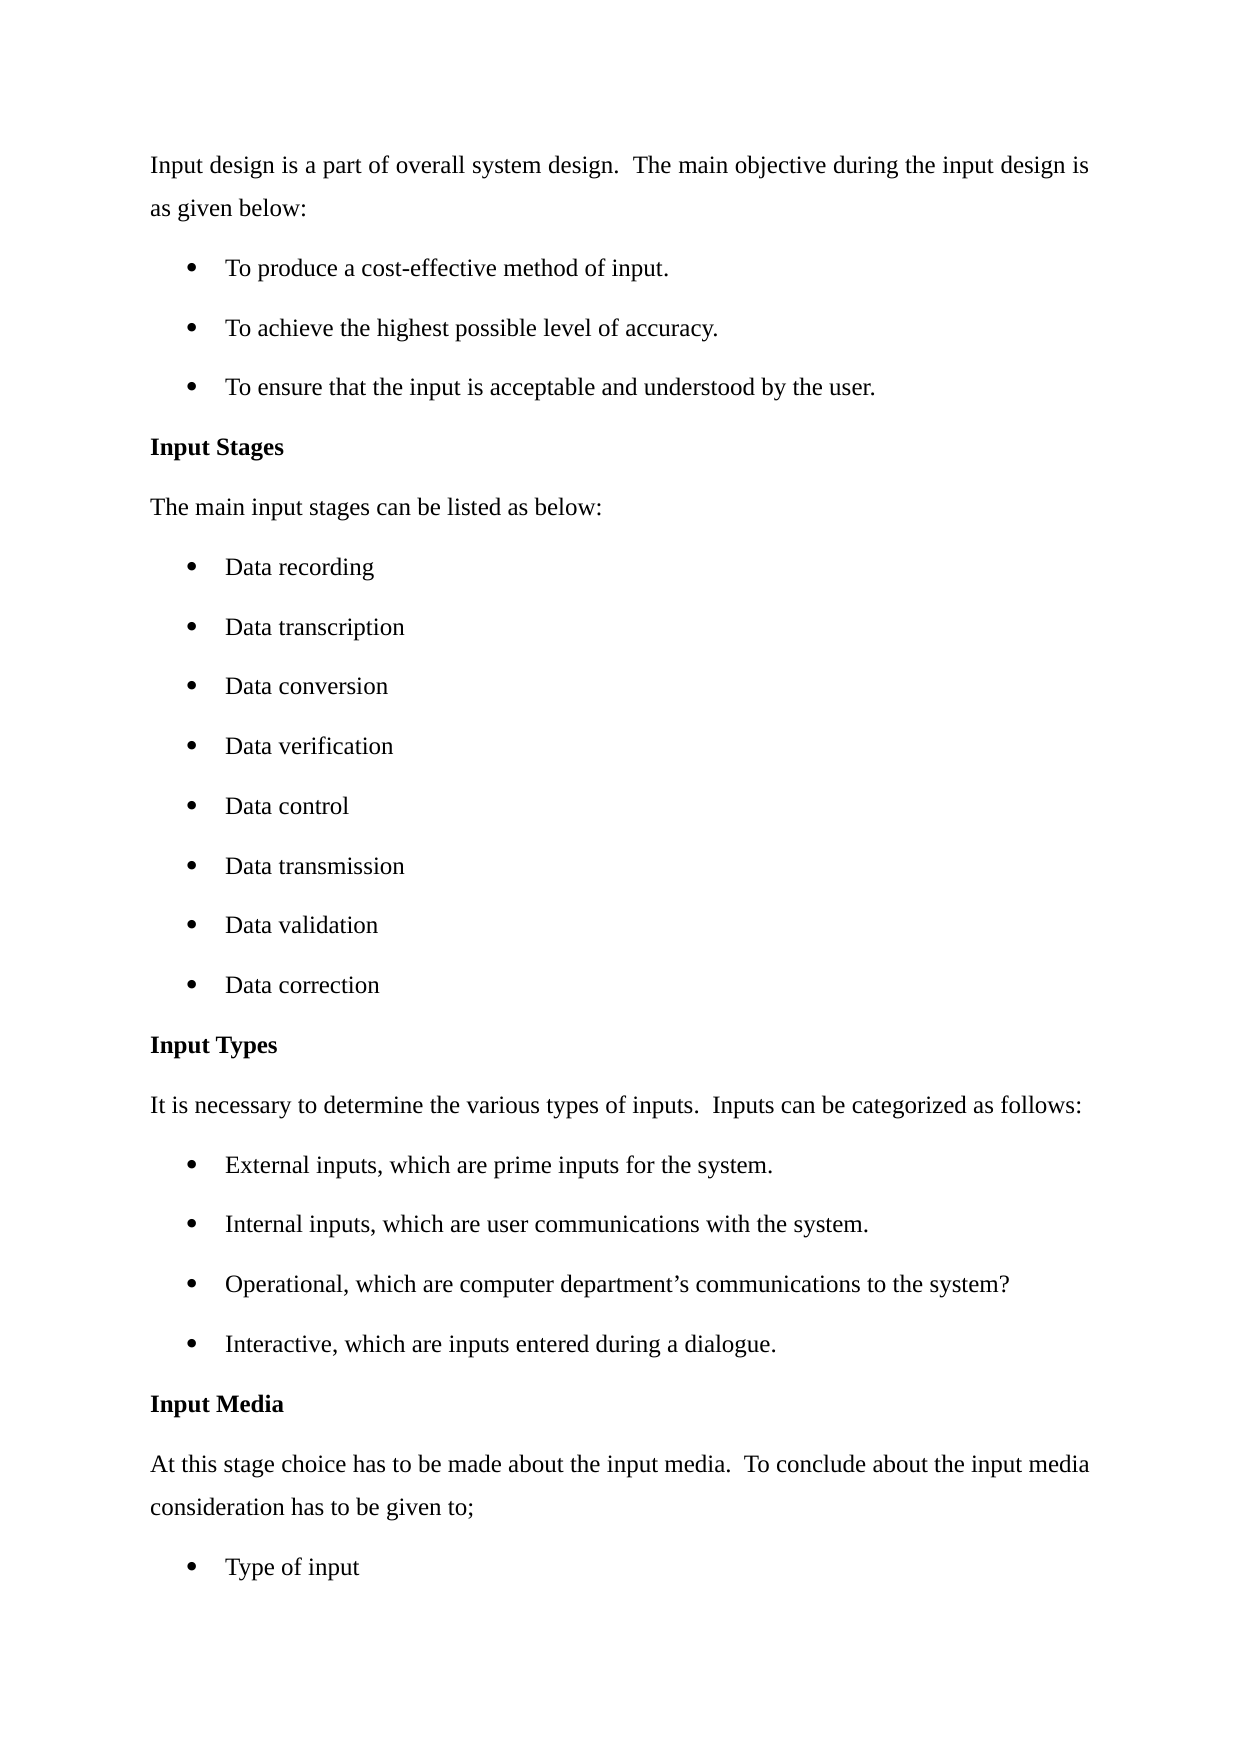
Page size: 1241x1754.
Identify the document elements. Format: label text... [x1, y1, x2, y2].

list Data correction [187, 970, 1090, 999]
text Input design is a part of overall system design. The main objective during the input design is as given below: [150, 150, 1090, 222]
list Data control [187, 791, 1090, 820]
list Internal inputs, which are user communications with the system. [187, 1209, 1090, 1238]
list To ensure that the input is acceptable and understood by the user. [187, 372, 1090, 401]
list Data recording [187, 552, 1090, 581]
list Data validation [187, 911, 1090, 939]
text At this stage choice has to be made about the input media. To conclude about the input media consideration has to be given to; [150, 1449, 1090, 1521]
list Data transcription [187, 612, 1090, 640]
list Interactive, which are inputs entered during a dialogue. [187, 1329, 1090, 1358]
list External inputs, which are prime inputs for the system. [187, 1150, 1090, 1178]
list Type of input [187, 1552, 1090, 1580]
list To achieve the highest possible level of accuracy. [187, 313, 1090, 341]
list Data verification [187, 731, 1090, 760]
text Input Types [150, 1030, 1090, 1059]
text It is necessary to determine the various types of inputs. Inputs can be categorized as follows: [150, 1090, 1090, 1119]
list Operational, which are computer department’s communications to the system? [187, 1269, 1090, 1298]
list Data transmission [187, 851, 1090, 879]
list To produce a cost-effective method of input. [187, 253, 1090, 282]
text Input Media [150, 1389, 1090, 1418]
text The main input stages can be listed as below: [150, 492, 1090, 521]
list Data conversion [187, 671, 1090, 700]
text Input Stages [150, 432, 1090, 461]
